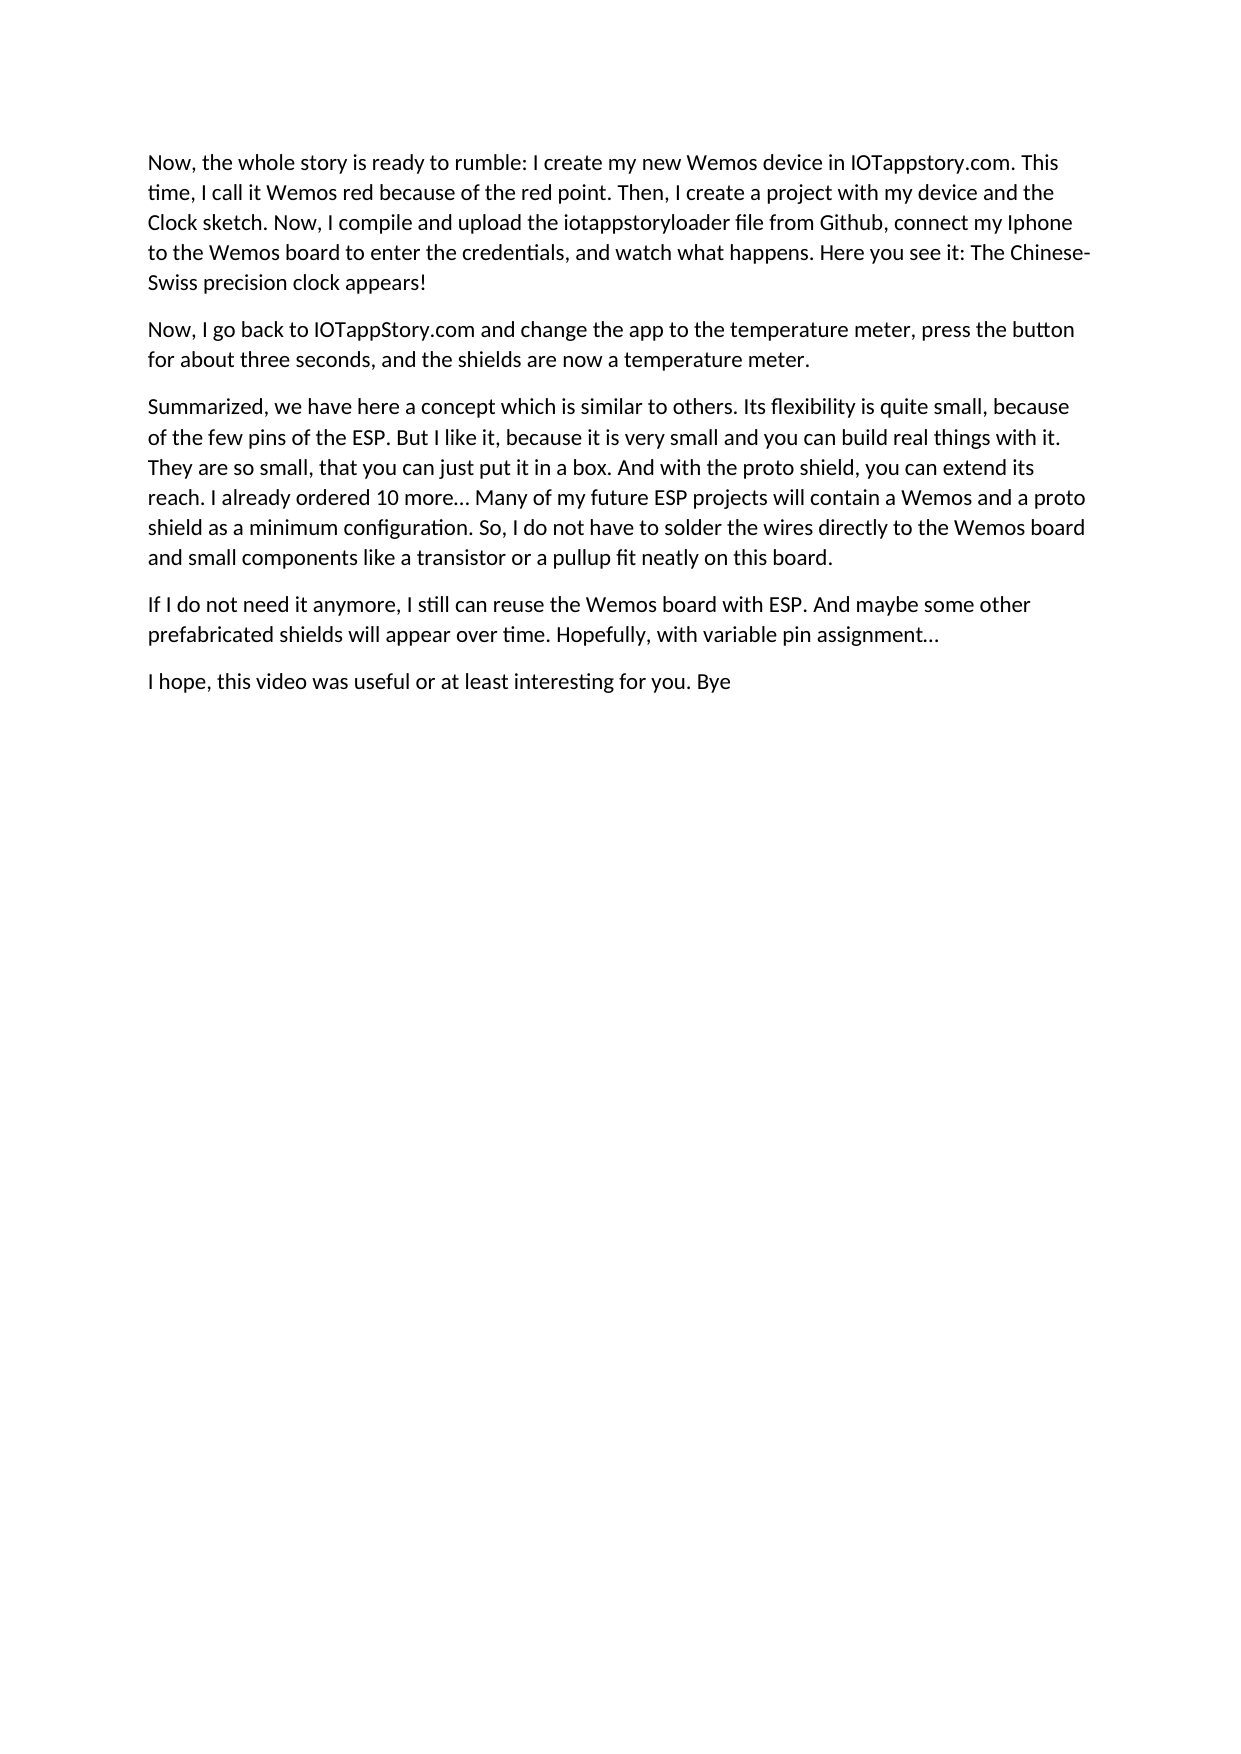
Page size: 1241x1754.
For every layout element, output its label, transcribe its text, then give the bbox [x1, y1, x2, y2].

text I hope, this video was useful or at least interesting for you. Bye [148, 667, 1093, 695]
text Summarized, we have here a concept which is similar to others. Its flexibility is quite small, because of the few pins of the ESP. But I like it, because it is very small and you can build real things with it. They are so small, that you can just put it in a box. And with the proto shield, you can extend its reach. I already ordered 10 more… Many of my future ESP projects will contain a Wemos and a proto shield as a minimum configuration. So, I do not have to solder the wires directly to the Wemos board and small components like a transistor or a pullup fit neatly on this board. [148, 392, 1093, 571]
text Now, I go back to IOTappStory.com and change the app to the temperature meter, press the button for about three seconds, and the shields are now a temperature meter. [148, 315, 1093, 373]
text If I do not need it anymore, I still can reuse the Wemos board with ESP. And maybe some other prefabricated shields will appear over time. Hopefully, with variable pin assignment… [148, 590, 1093, 648]
text Now, the whole story is ready to rumble: I create my new Wemos device in IOTappstory.com. This time, I call it Wemos red because of the red point. Then, I create a project with my device and the Clock sketch. Now, I compile and upload the iotappstoryloader file from Github, connect my Iphone to the Wemos board to enter the credentials, and watch what happens. Here you see it: The Chinese-Swiss precision clock appears! [148, 148, 1093, 296]
